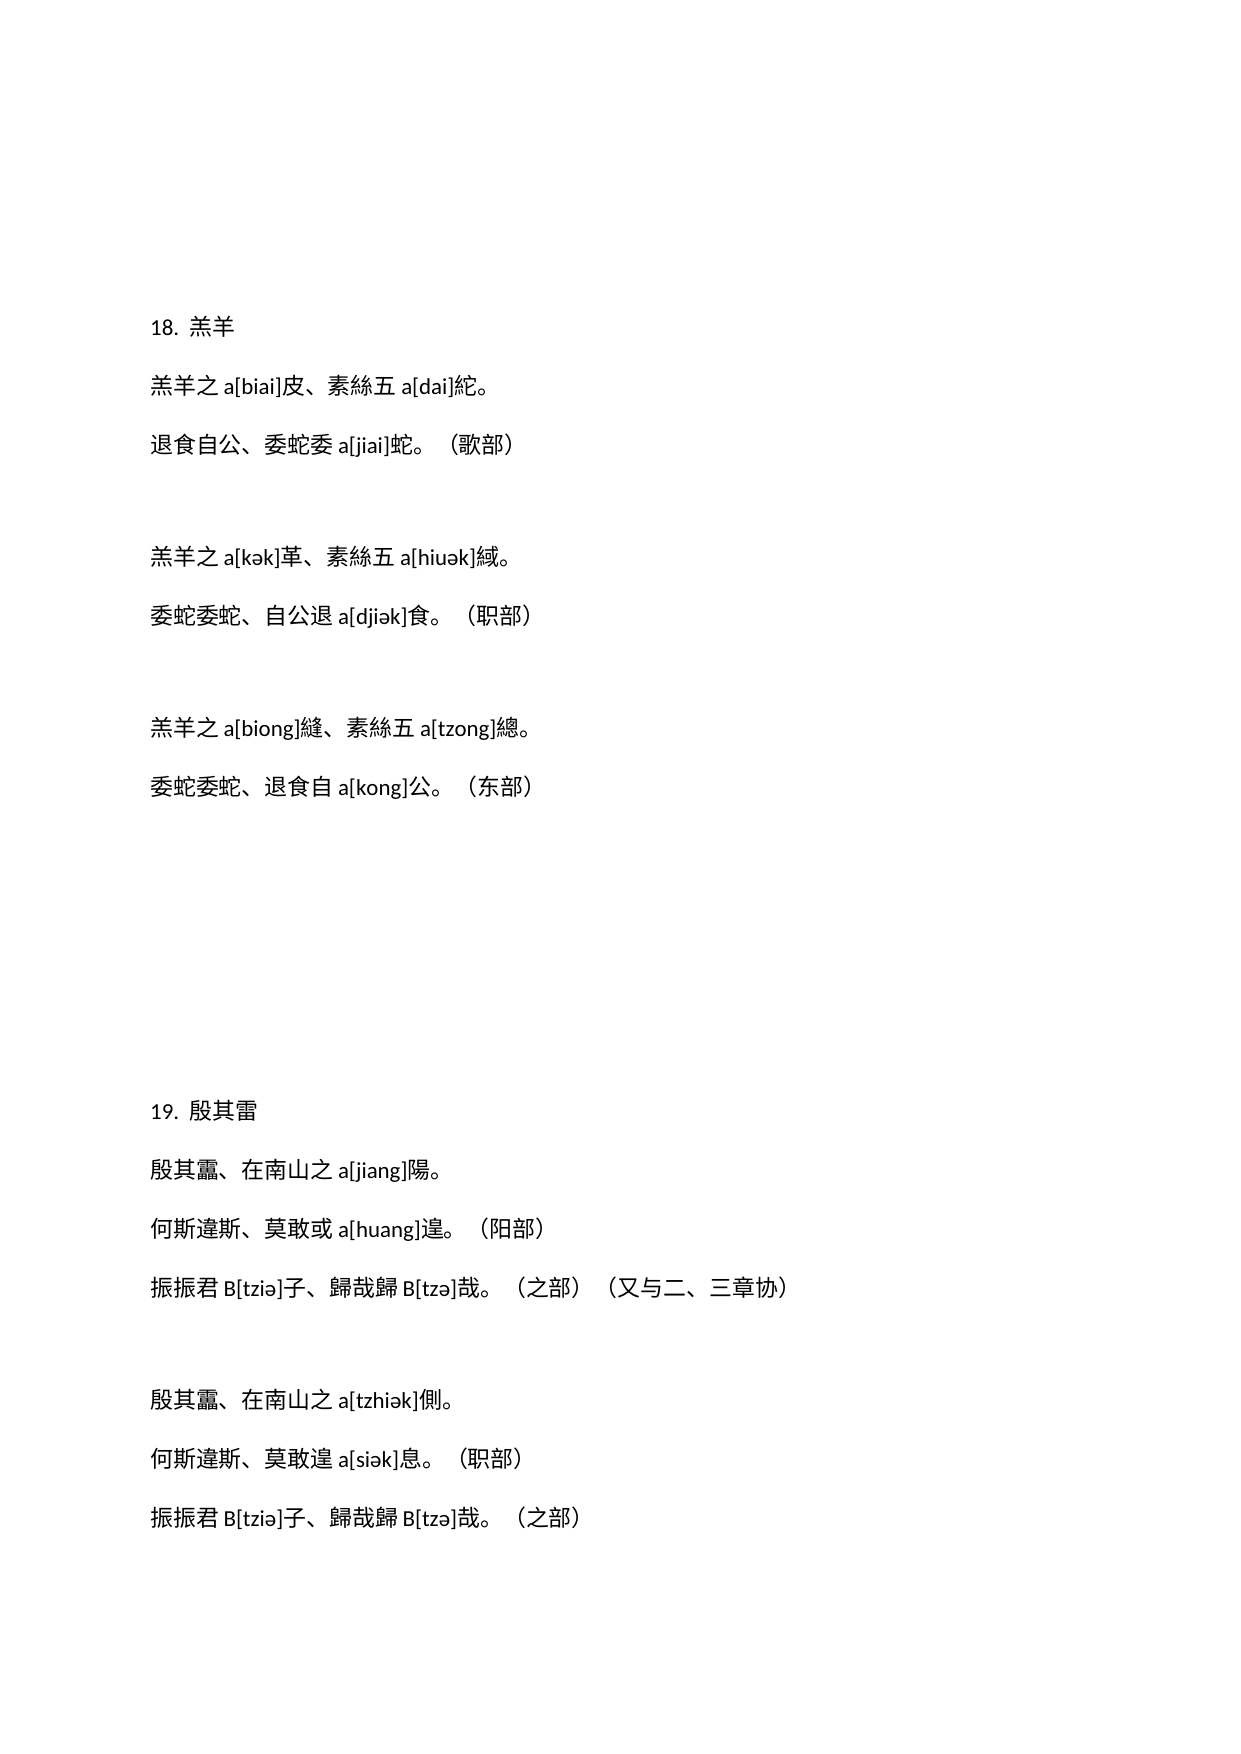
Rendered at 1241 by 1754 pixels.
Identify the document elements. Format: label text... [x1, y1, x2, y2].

text 振振君B[tziə]子、歸哉歸B[tzə]哉。（之部）（又与二、三章协） [150, 1270, 1090, 1303]
text 羔羊之a[kək]革、素絲五a[hiuək]緎。 [150, 539, 1090, 572]
text 何斯違斯、莫敢或a[huang]遑。（阳部） [150, 1211, 1090, 1244]
text 殷其靁、在南山之a[jiang]陽。 [150, 1152, 1090, 1185]
text 振振君B[tziə]子、歸哉歸B[tzə]哉。（之部） [150, 1500, 1090, 1533]
text 羔羊之a[biong]縫、素絲五a[tzong]總。 [150, 710, 1090, 743]
text 委蛇委蛇、自公退a[djiək]食。（职部） [150, 598, 1090, 631]
text 委蛇委蛇、退食自a[kong]公。（东部） [150, 769, 1090, 802]
text 何斯違斯、莫敢遑a[siək]息。（职部） [150, 1441, 1090, 1474]
text 羔羊之a[biai]皮、素絲五a[dai]紽。 [150, 368, 1090, 401]
text 19. 殷其雷 [150, 1093, 1090, 1126]
text 殷其靁、在南山之a[tzhiək]側。 [150, 1382, 1090, 1415]
text 退食自公、委蛇委a[jiai]蛇。（歌部） [150, 427, 1090, 460]
text 18. 羔羊 [150, 309, 1090, 342]
